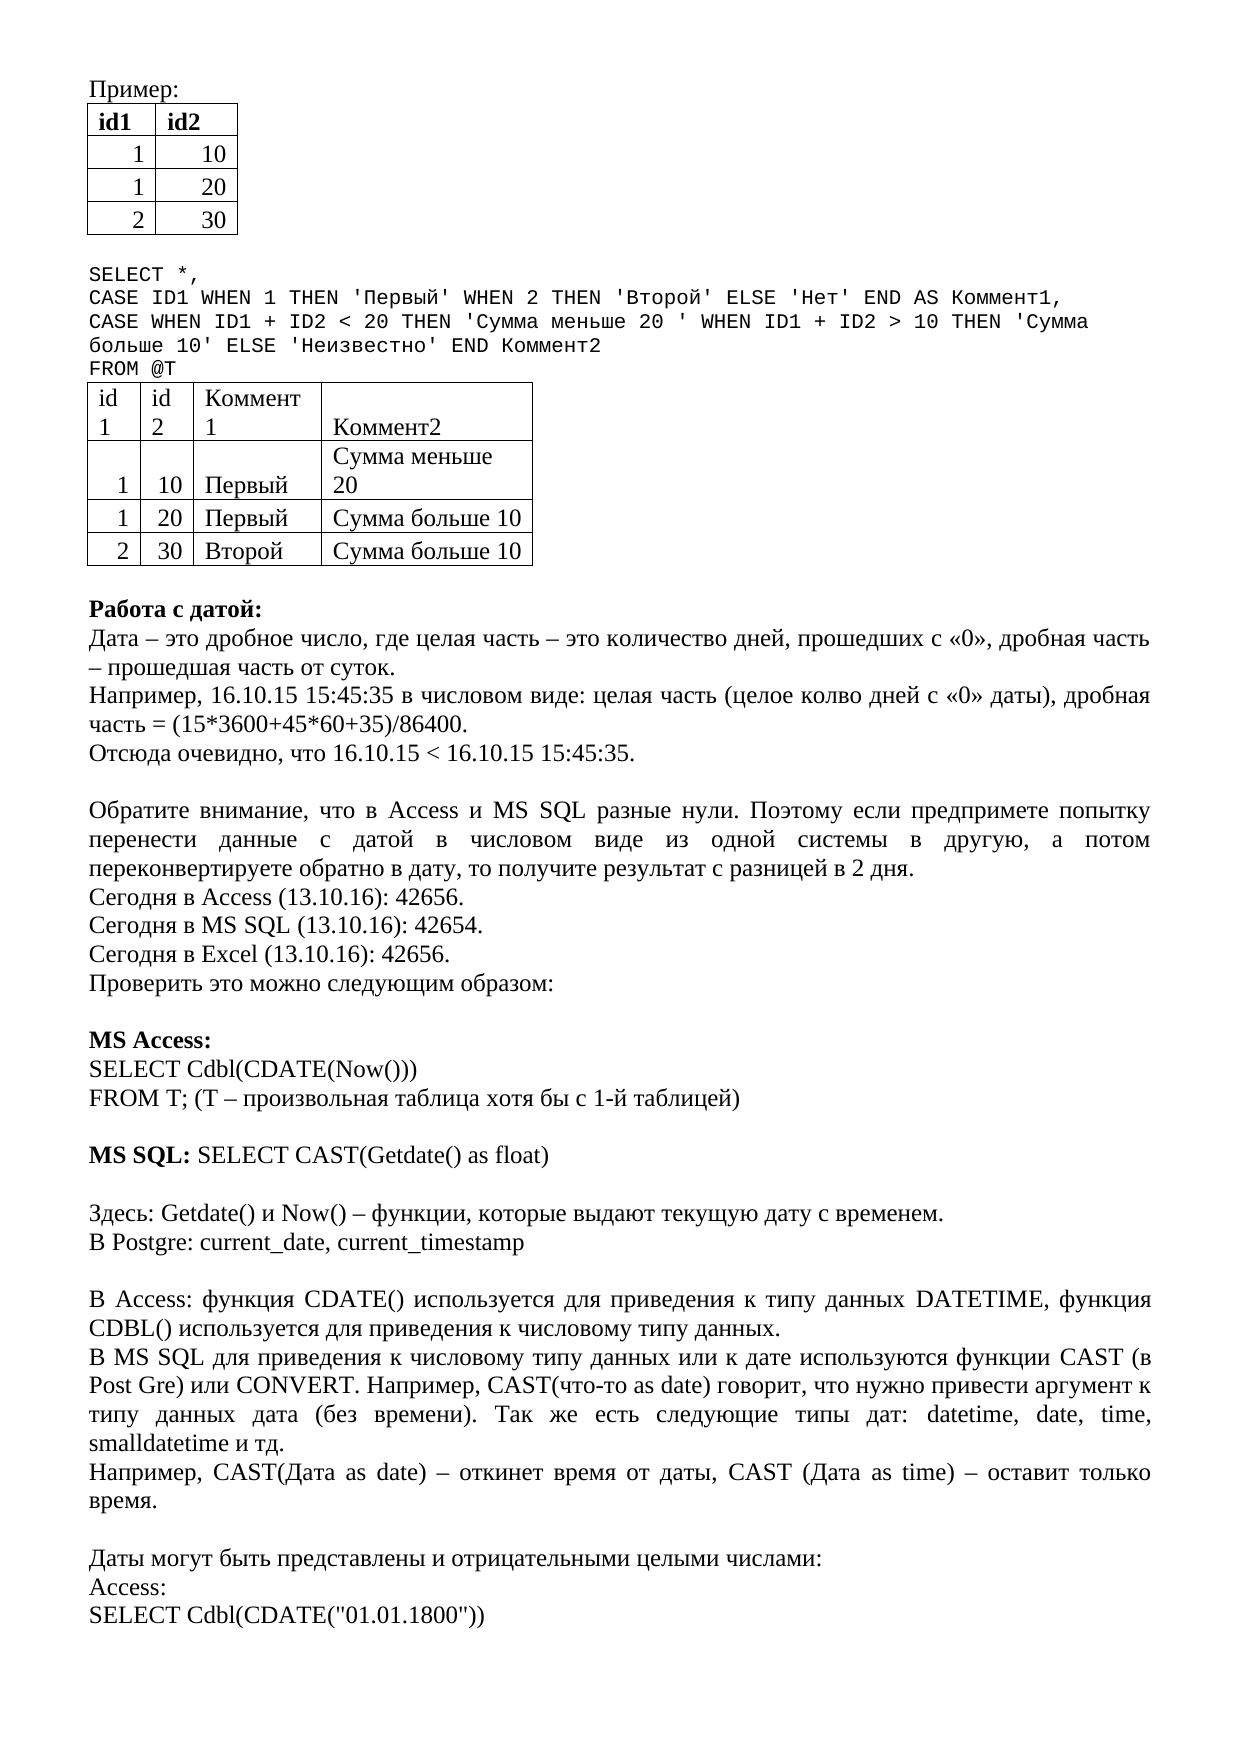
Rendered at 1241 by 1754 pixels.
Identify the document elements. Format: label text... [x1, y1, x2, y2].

text Например, CAST(Дата as date) – откинет время от даты, CAST (Дата as time) – оставит только время. [89, 1457, 1152, 1514]
text Проверить это можно следующим образом: [89, 968, 1152, 997]
table_cell 1 [88, 500, 140, 532]
table_cell 2 [88, 533, 140, 564]
table_header id1 [88, 383, 140, 440]
text Например, 16.10.15 15:45:35 в числовом виде: целая часть (целое колво дней с «0» даты), дробная часть = (15*3600+45*60+35)/86400. [89, 681, 1152, 738]
table_cell Сумма больше 10 [322, 533, 532, 564]
table_header id1 [88, 104, 155, 135]
table_cell 1 [88, 136, 155, 168]
table_cell Сумма больше 10 [322, 500, 532, 532]
table_cell 30 [156, 202, 237, 234]
table_header id2 [156, 104, 237, 135]
text В Postgre: current_date, current_timestamp [89, 1227, 1152, 1256]
text Пример: [89, 74, 1152, 103]
text SELECT *, [89, 264, 1152, 287]
text Сегодня в Excel (13.10.16): 42656. [89, 939, 1152, 968]
text Сегодня в Access (13.10.16): 42656. [89, 882, 1152, 911]
table_cell 2 [88, 202, 155, 234]
text SELECT Cdbl(CDATE(Now())) [89, 1054, 1152, 1083]
table_cell 1 [88, 169, 155, 201]
table_cell 10 [156, 136, 237, 168]
table_header Коммент2 [322, 383, 532, 440]
text Access: [89, 1572, 1152, 1601]
text Работа с датой: [89, 594, 1152, 623]
text В MS SQL для приведения к числовому типу данных или к дате используются функции CAST (в Post Gre) или CONVERT. Например, CAST(что-то as date) говорит, что нужно привести аргумент к типу данных дата (без времени). Так же есть следующие типы дат: datetime, date, time, smalldatetime и тд. [89, 1342, 1152, 1457]
table_cell Первый [194, 500, 321, 532]
table_cell 20 [156, 169, 237, 201]
text MS SQL: SELECT CAST(Getdate() as float) [89, 1141, 1152, 1169]
text FROM @T [89, 358, 1152, 382]
table_cell 10 [141, 441, 193, 499]
table_cell 20 [141, 500, 193, 532]
text CASE ID1 WHEN 1 THEN 'Первый' WHEN 2 THEN 'Второй' ELSE 'Нет' END AS Коммент1, [89, 287, 1152, 311]
text Отсюда очевидно, что 16.10.15 < 16.10.15 15:45:35. [89, 738, 1152, 767]
text FROM T; (T – произвольная таблица хотя бы с 1-й таблицей) [89, 1083, 1152, 1112]
table_header Коммент1 [194, 383, 321, 440]
text Даты могут быть представлены и отрицательными целыми числами: [89, 1543, 1152, 1572]
text Обратите внимание, что в Access и MS SQL разные нули. Поэтому если предпримете попытку перенести данные с датой в числовом виде из одной системы в другую, а потом переконвертируете обратно в дату, то получите результат с разницей в 2 дня. [89, 796, 1152, 882]
table_cell Первый [194, 441, 321, 499]
text В Access: функция CDATE() используется для приведения к типу данных DATETIME, функция CDBL() используется для приведения к числовому типу данных. [89, 1284, 1152, 1342]
table_cell Сумма меньше 20 [322, 441, 532, 499]
text Сегодня в MS SQL (13.10.16): 42654. [89, 911, 1152, 939]
text MS Access: [89, 1026, 1152, 1054]
text SELECT Cdbl(CDATE("01.01.1800")) [89, 1601, 1152, 1629]
table_cell 30 [141, 533, 193, 564]
table_cell 1 [88, 441, 140, 499]
table_header id2 [141, 383, 193, 440]
text Дата – это дробное число, где целая часть – это количество дней, прошедших с «0», дробная часть – прошедшая часть от суток. [89, 623, 1152, 681]
text CASE WHEN ID1 + ID2 < 20 THEN 'Сумма меньше 20 ' WHEN ID1 + ID2 > 10 THEN 'Сумма больше 10' ELSE 'Неизвестно' END Коммент2 [89, 311, 1152, 358]
text Здесь: Getdate() и Now() – функции, которые выдают текущую дату с временем. [89, 1198, 1152, 1227]
table_cell Второй [194, 533, 321, 564]
